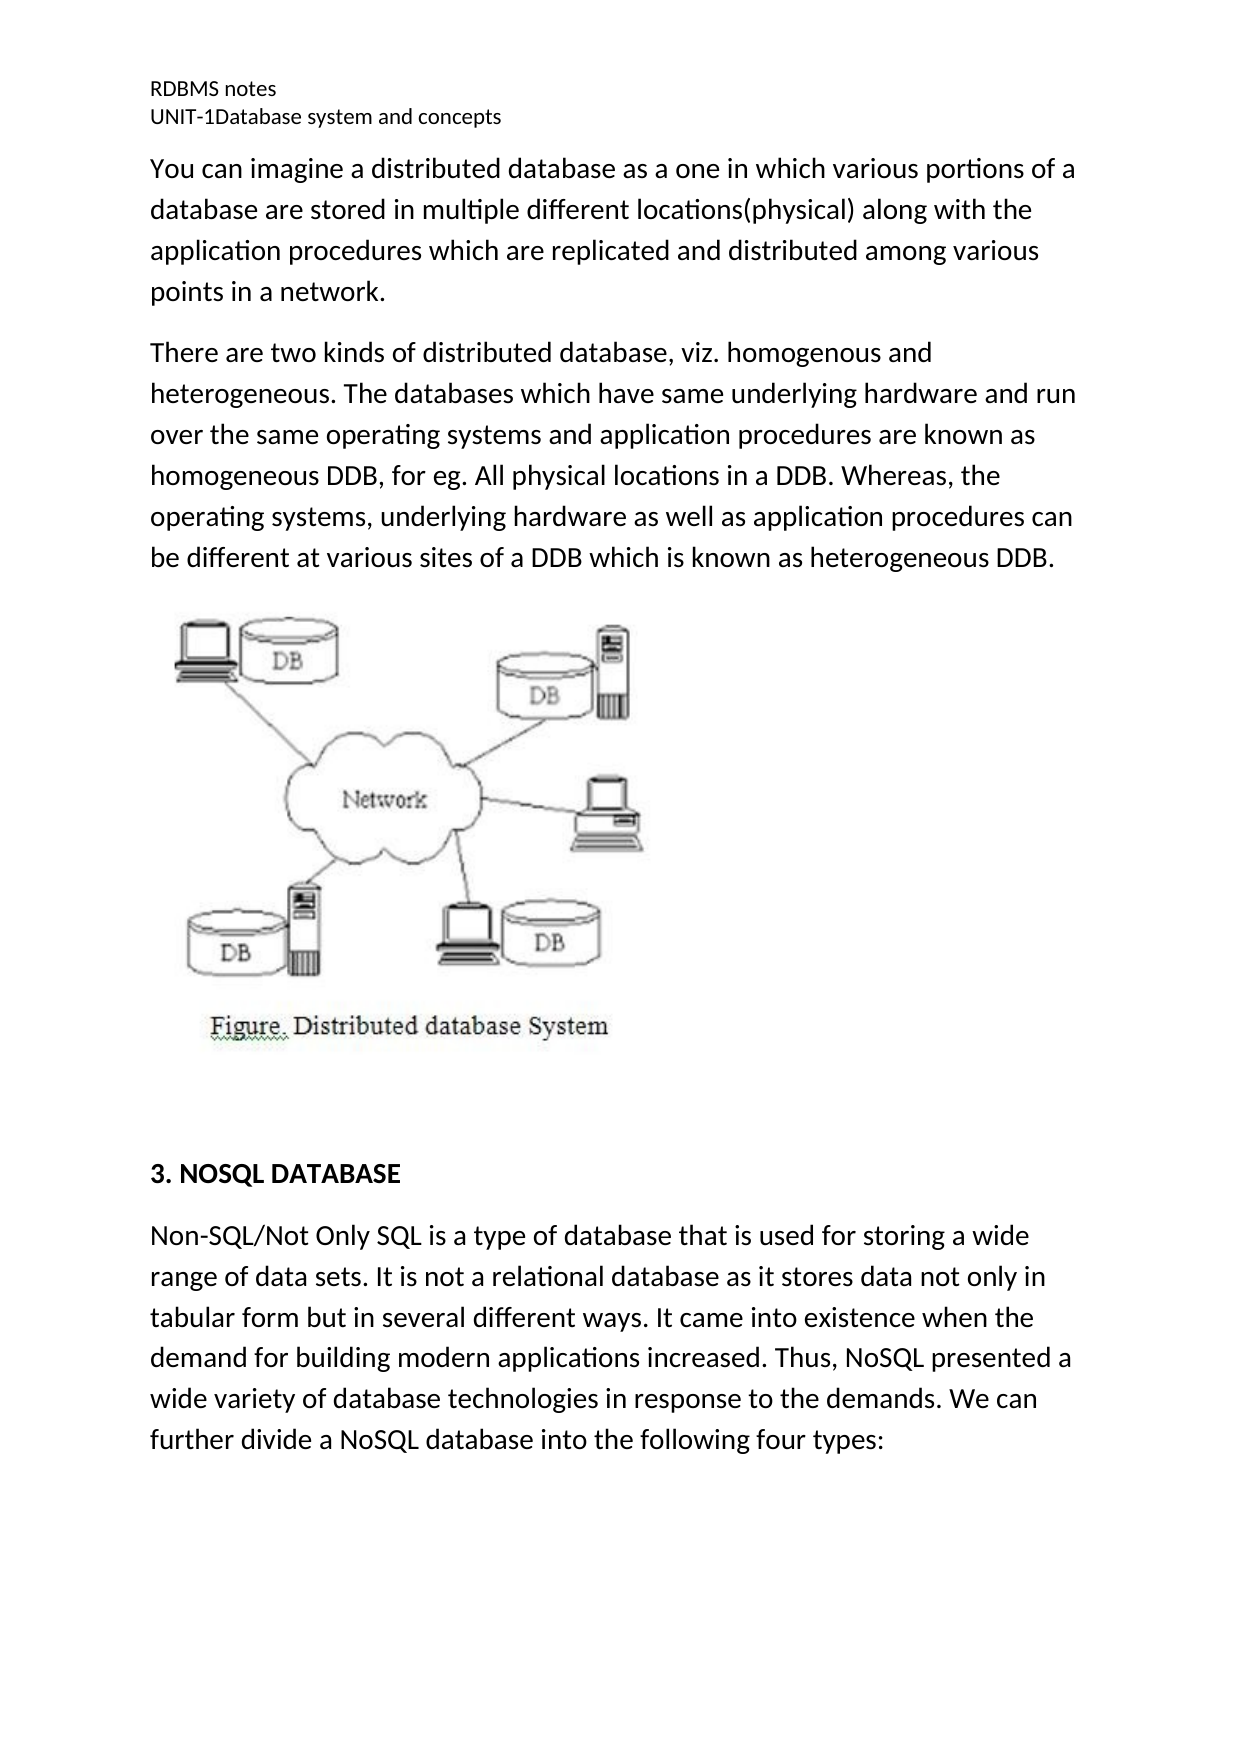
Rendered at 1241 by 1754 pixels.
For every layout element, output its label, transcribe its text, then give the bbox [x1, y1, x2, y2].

text You can imagine a distributed database as a one in which various portions of a database are stored in multiple different locations(physical) along with the application procedures which are replicated and distributed among various points in a network. [150, 150, 1090, 308]
text There are two kinds of distributed database, viz. homogenous and heterogeneous. The databases which have same underlying hardware and run over the same operating systems and application procedures are known as homogeneous DDB, for eg. All physical locations in a DDB. Whereas, the operating systems, underlying hardware as well as application procedures can be different at various sites of a DDB which is known as heterogeneous DDB. [150, 334, 1090, 575]
picture [150, 601, 669, 1069]
text Non-SQL/Not Only SQL is a type of database that is used for storing a wide range of data sets. It is not a relational database as it stores data not only in tabular form but in several different ways. It came into existence when the demand for building modern applications increased. Thus, NoSQL presented a wide variety of database technologies in response to the demands. We can further divide a NoSQL database into the following four types: [150, 1217, 1090, 1457]
text 3. NOSQL DATABASE [150, 1155, 1090, 1191]
